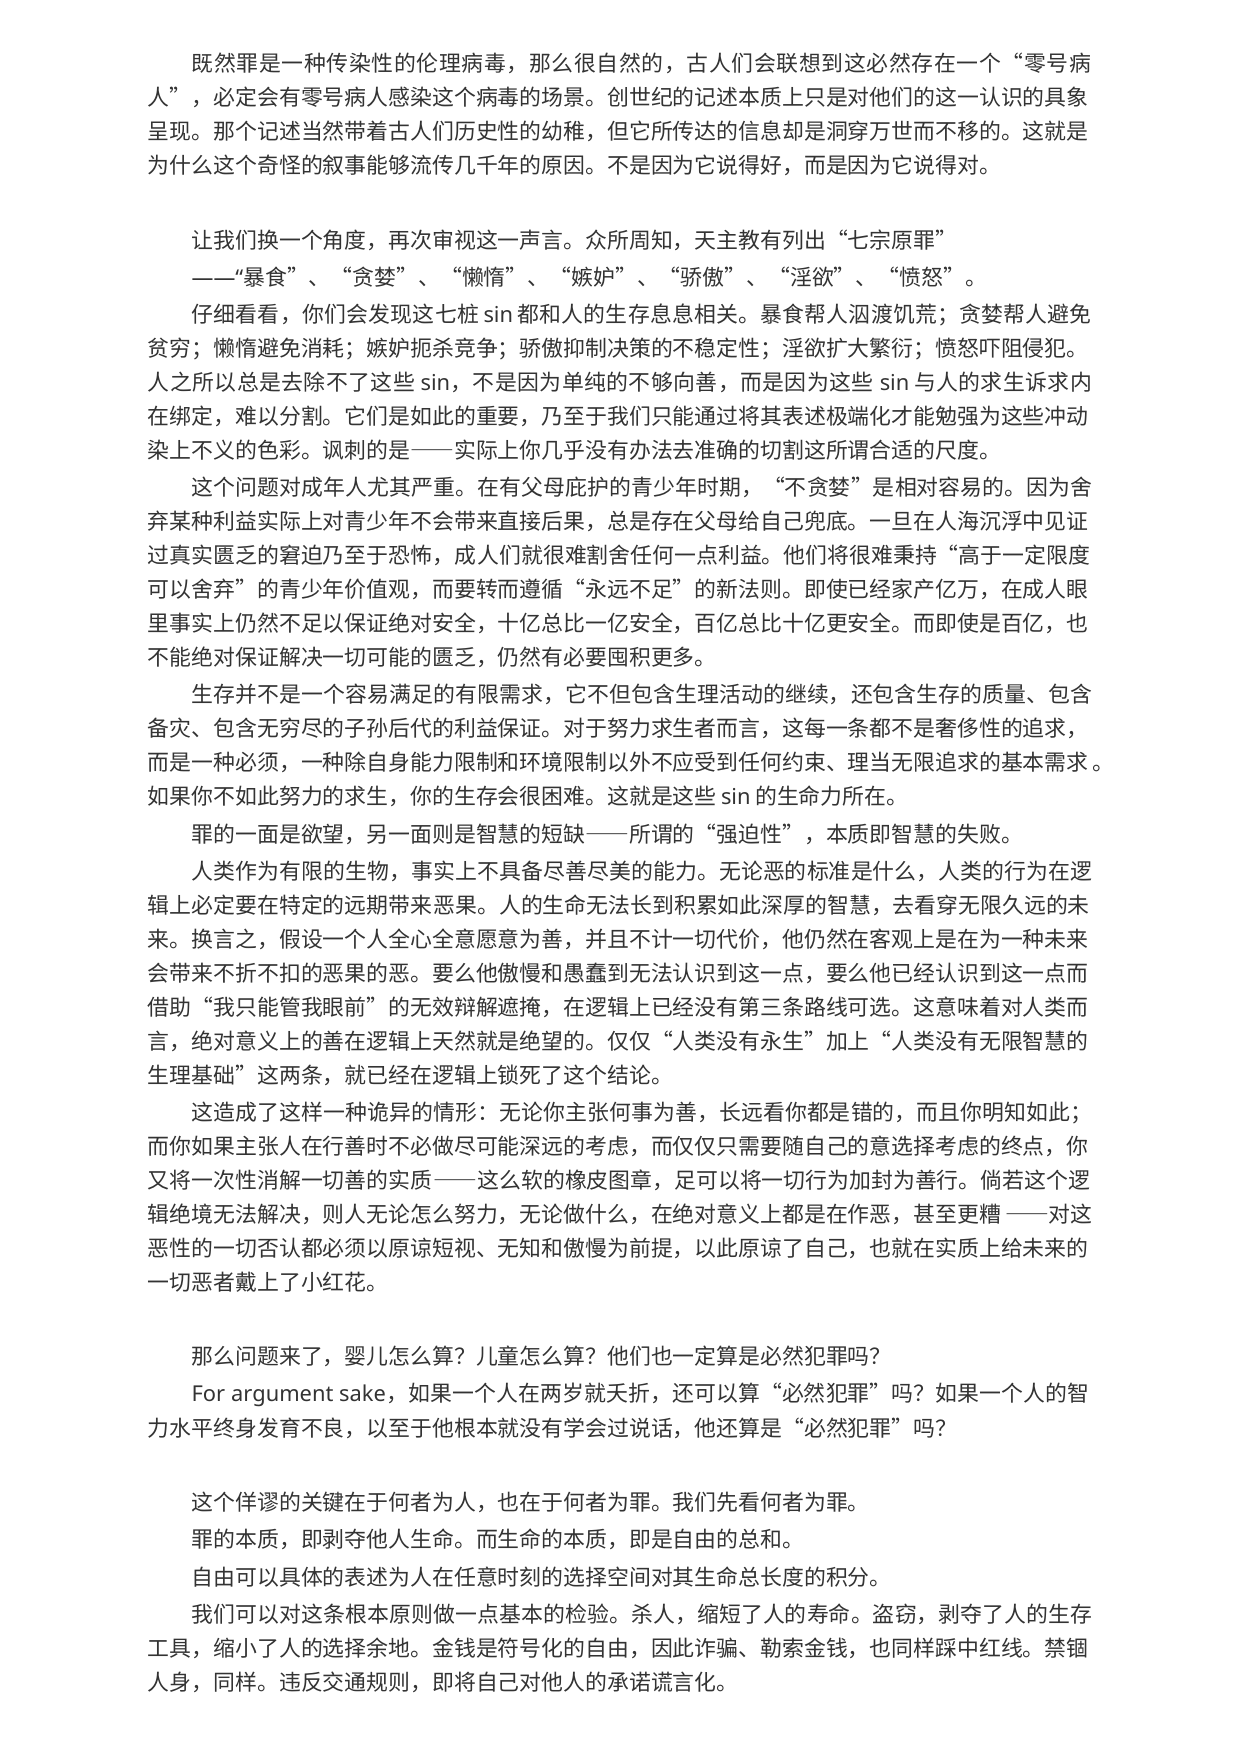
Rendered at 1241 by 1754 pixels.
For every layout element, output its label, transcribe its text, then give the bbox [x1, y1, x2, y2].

text 这造成了这样一种诡异的情形：无论你主张何事为善，长远看你都是错的，而且你明知如此；而你如果主张人在行善时不必做尽可能深远的考虑，而仅仅只需要随自己的意选择考虑的终点，你又将一次性消解一切善的实质——这么软的橡皮图章，足可以将一切行为加封为善行。倘若这个逻辑绝境无法解决，则人无论怎么努力，无论做什么，在绝对意义上都是在作恶，甚至更糟——对这恶性的一切否认都必须以原谅短视、无知和傲慢为前提，以此原谅了自己，也就在实质上给未来的一切恶者戴上了小红花。 [148, 1094, 1092, 1297]
text 那么问题来了，婴儿怎么算？儿童怎么算？他们也一定算是必然犯罪吗？ [148, 1338, 1092, 1372]
text For argument sake，如果一个人在两岁就夭折，还可以算“必然犯罪”吗？如果一个人的智力水平终身发育不良，以至于他根本就没有学会过说话，他还算是“必然犯罪”吗？ [148, 1375, 1092, 1443]
text 这个佯谬的关键在于何者为人，也在于何者为罪。我们先看何者为罪。 [148, 1484, 1092, 1518]
text 这个问题对成年人尤其严重。在有父母庇护的青少年时期，“不贪婪”是相对容易的。因为舍弃某种利益实际上对青少年不会带来直接后果，总是存在父母给自己兜底。一旦在人海沉浮中见证过真实匮乏的窘迫乃至于恐怖，成人们就很难割舍任何一点利益。他们将很难秉持“高于一定限度可以舍弃”的青少年价值观，而要转而遵循“永远不足”的新法则。即使已经家产亿万，在成人眼里事实上仍然不足以保证绝对安全，十亿总比一亿安全，百亿总比十亿更安全。而即使是百亿，也不能绝对保证解决一切可能的匮乏，仍然有必要囤积更多。 [148, 469, 1092, 673]
text 让我们换一个角度，再次审视这一声言。众所周知，天主教有列出“七宗原罪” [148, 221, 1092, 255]
text 我们可以对这条根本原则做一点基本的检验。杀人，缩短了人的寿命。盗窃，剥夺了人的生存工具，缩小了人的选择余地。金钱是符号化的自由，因此诈骗、勒索金钱，也同样踩中红线。禁锢人身，同样。违反交通规则，即将自己对他人的承诺谎言化。 [148, 1596, 1092, 1698]
text 生存并不是一个容易满足的有限需求，它不但包含生理活动的继续，还包含生存的质量、包含备灾、包含无穷尽的子孙后代的利益保证。对于努力求生者而言，这每一条都不是奢侈性的追求，而是一种必须，一种除自身能力限制和环境限制以外不应受到任何约束、理当无限追求的基本需求。如果你不如此努力的求生，你的生存会很困难。这就是这些sin的生命力所在。 [148, 676, 1092, 812]
text 自由可以具体的表述为人在任意时刻的选择空间对其生命总长度的积分。 [148, 1558, 1092, 1592]
text 罪的本质，即剥夺他人生命。而生命的本质，即是自由的总和。 [148, 1521, 1092, 1555]
text 既然罪是一种传染性的伦理病毒，那么很自然的，古人们会联想到这必然存在一个“零号病人”，必定会有零号病人感染这个病毒的场景。创世纪的记述本质上只是对他们的这一认识的具象呈现。那个记述当然带着古人们历史性的幼稚，但它所传达的信息却是洞穿万世而不移的。这就是为什么这个奇怪的叙事能够流传几千年的原因。不是因为它说得好，而是因为它说得对。 [148, 45, 1092, 181]
text ——“暴食”、“贪婪”、“懒惰”、“嫉妒”、“骄傲”、“淫欲”、“愤怒”。 [148, 259, 1092, 293]
text 仔细看看，你们会发现这七桩sin都和人的生存息息相关。暴食帮人泅渡饥荒；贪婪帮人避免贫穷；懒惰避免消耗；嫉妒扼杀竞争；骄傲抑制决策的不稳定性；淫欲扩大繁衍；愤怒吓阻侵犯。人之所以总是去除不了这些sin，不是因为单纯的不够向善，而是因为这些sin与人的求生诉求内在绑定，难以分割。它们是如此的重要，乃至于我们只能通过将其表述极端化才能勉强为这些冲动染上不义的色彩。讽刺的是——实际上你几乎没有办法去准确的切割这所谓合适的尺度。 [148, 296, 1092, 466]
text 人类作为有限的生物，事实上不具备尽善尽美的能力。无论恶的标准是什么，人类的行为在逻辑上必定要在特定的远期带来恶果。人的生命无法长到积累如此深厚的智慧，去看穿无限久远的未来。换言之，假设一个人全心全意愿意为善，并且不计一切代价，他仍然在客观上是在为一种未来会带来不折不扣的恶果的恶。要么他傲慢和愚蠢到无法认识到这一点，要么他已经认识到这一点而借助“我只能管我眼前”的无效辩解遮掩，在逻辑上已经没有第三条路线可选。这意味着对人类而言，绝对意义上的善在逻辑上天然就是绝望的。仅仅“人类没有永生”加上“人类没有无限智慧的生理基础”这两条，就已经在逻辑上锁死了这个结论。 [148, 853, 1092, 1090]
text 罪的一面是欲望，另一面则是智慧的短缺——所谓的“强迫性”，本质即智慧的失败。 [148, 815, 1092, 849]
